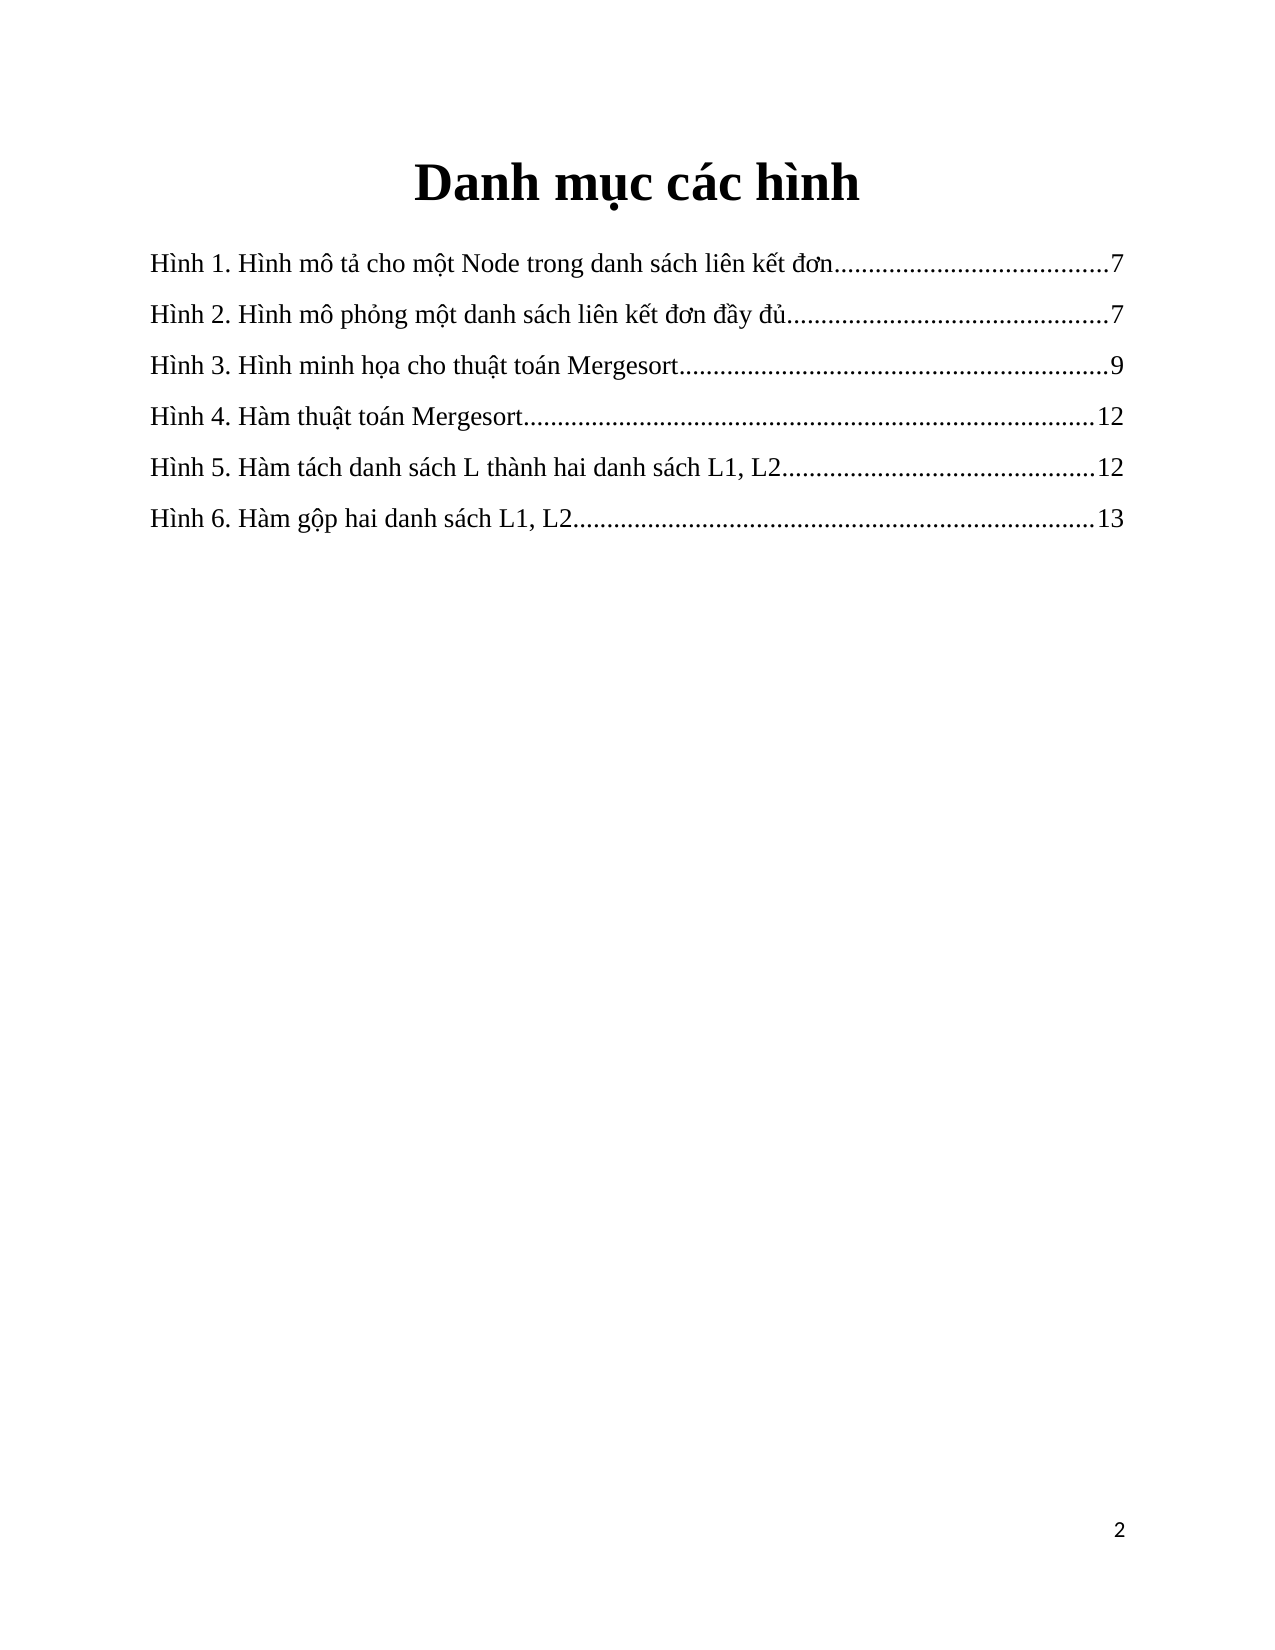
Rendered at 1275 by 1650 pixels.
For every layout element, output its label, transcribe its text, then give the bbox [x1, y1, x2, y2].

text Hình 5. Hàm tách danh sách L thành hai danh sách L1, L2 12 [150, 451, 1125, 482]
text Hình 3. Hình minh họa cho thuật toán Mergesort 9 [150, 349, 1125, 380]
text Hình 1. Hình mô tả cho một Node trong danh sách liên kết đơn 7 [150, 248, 1125, 279]
text Hình 6. Hàm gộp hai danh sách L1, L2 13 [150, 502, 1125, 533]
text Hình 4. Hàm thuật toán Mergesort 12 [150, 400, 1125, 431]
text Hình 2. Hình mô phỏng một danh sách liên kết đơn đầy đủ 7 [150, 298, 1125, 329]
text Danh mục các hình [150, 150, 1125, 212]
